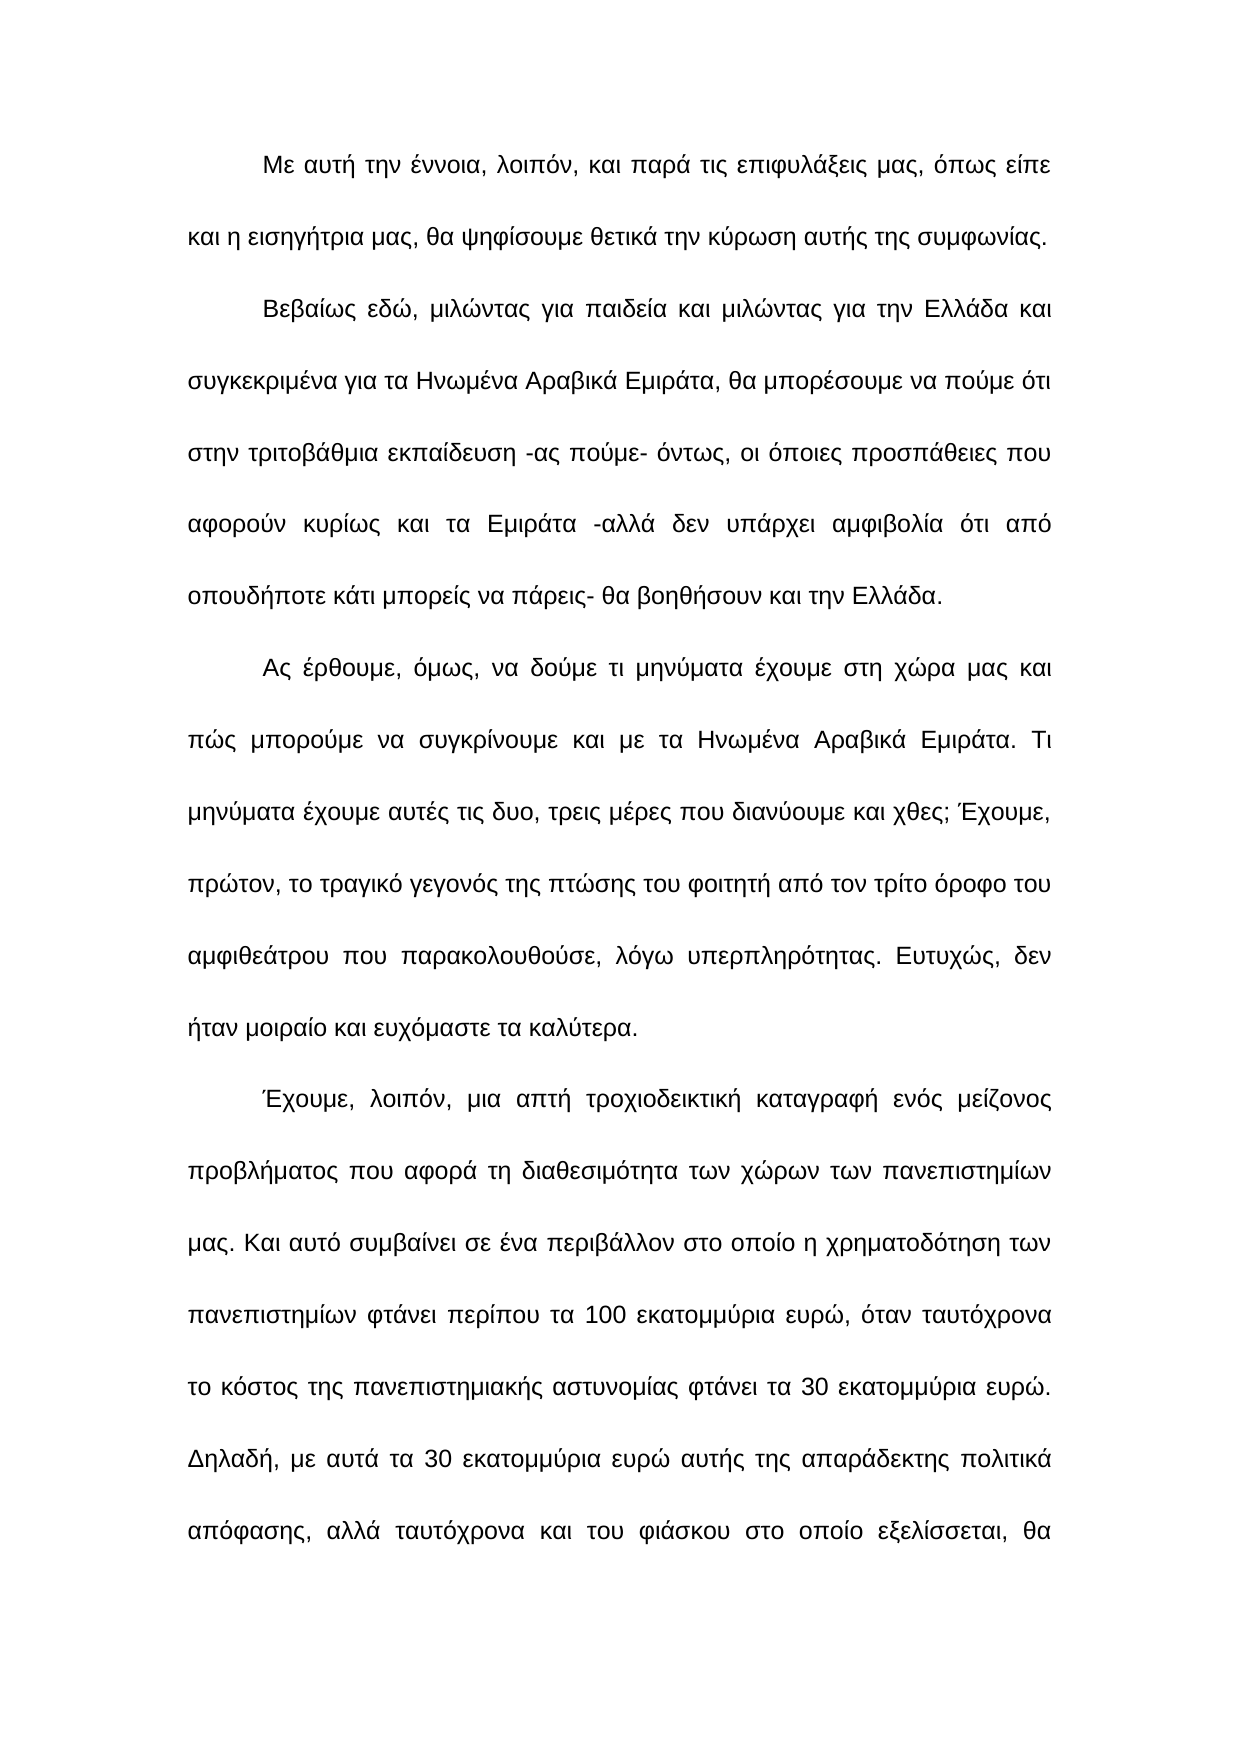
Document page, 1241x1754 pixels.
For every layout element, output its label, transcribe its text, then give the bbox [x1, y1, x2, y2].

text Βεβαίως εδώ, μιλώντας για παιδεία και μιλώντας για την Ελλάδα και συγκεκριμένα για τα Ηνωμένα Αραβικά Εμιράτα, θα μπορέσουμε να πούμε ότι στην τριτοβάθμια εκπαίδευση -ας πούμε- όντως, οι όποιες προσπάθειες που αφορούν κυρίως και τα Εμιράτα -αλλά δεν υπάρχει αμφιβολία ότι από οπουδήποτε κάτι μπορείς να πάρεις- θα βοηθήσουν και την Ελλάδα. [187, 294, 1053, 610]
text Με αυτή την έννοια, λοιπόν, και παρά τις επιφυλάξεις μας, όπως είπε και η εισηγήτρια μας, θα ψηφίσουμε θετικά την κύρωση αυτής της συμφωνίας. [187, 150, 1053, 251]
text Ας έρθουμε, όμως, να δούμε τι μηνύματα έχουμε στη χώρα μας και πώς μπορούμε να συγκρίνουμε και με τα Ηνωμένα Αραβικά Εμιράτα. Τι μηνύματα έχουμε αυτές τις δυο, τρεις μέρες που διανύουμε και χθες; Έχουμε, πρώτον, το τραγικό γεγονός της πτώσης του φοιτητή από τον τρίτο όροφο του αμφιθεάτρου που παρακολουθούσε, λόγω υπερπληρότητας. Ευτυχώς, δεν ήταν μοιραίο και ευχόμαστε τα καλύτερα. [187, 653, 1053, 1041]
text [187, 1084, 1053, 1544]
